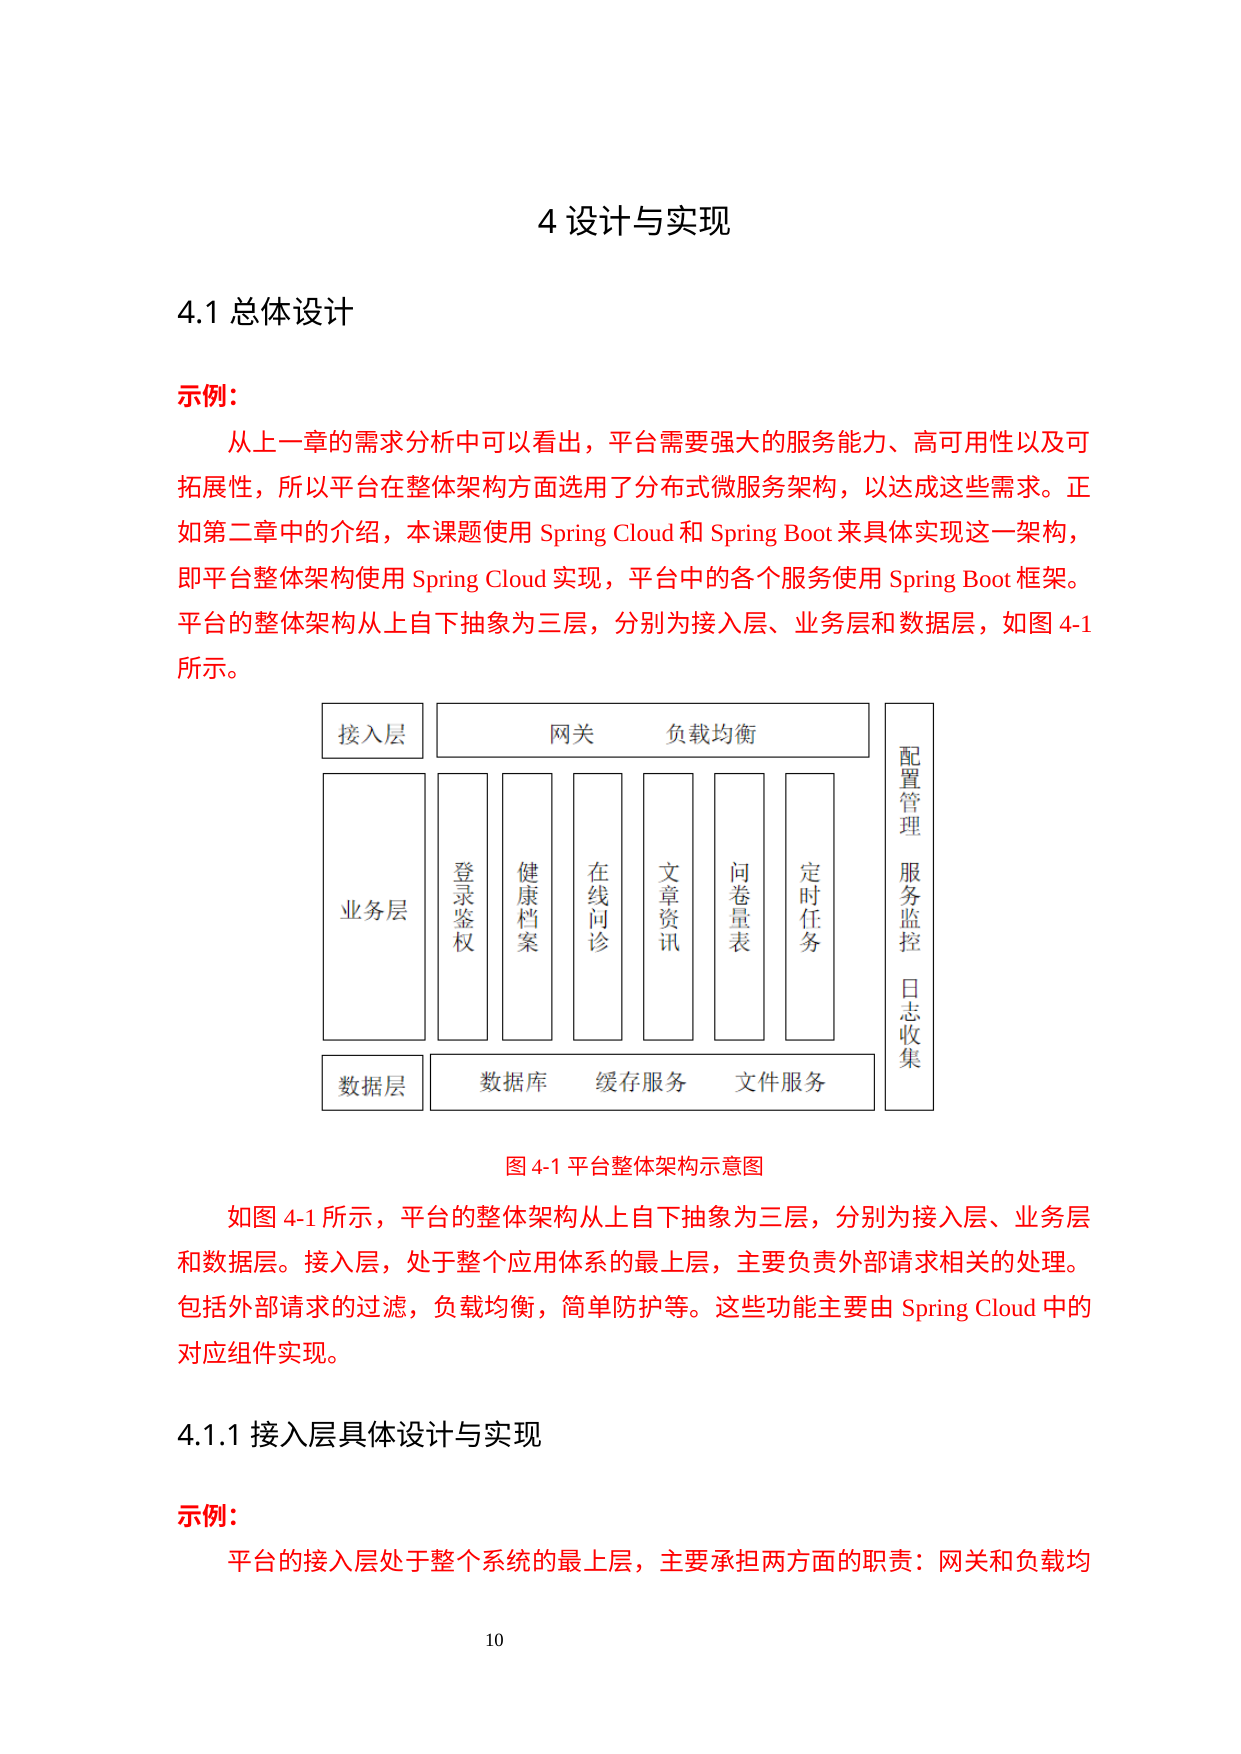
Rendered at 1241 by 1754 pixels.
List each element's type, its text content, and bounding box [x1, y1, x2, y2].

text 示例： [177, 1496, 1093, 1533]
text 如图4-1所示，平台的整体架构从上自下抽象为三层，分别为接入层、业务层和数据层。接入层，处于整个应用体系的最上层，主要负责外部请求相关的处理。包括外部请求的过滤，负载均衡，简单防护等。这些功能主要由Spring Cloud中的对应组件实现。 [177, 1197, 1093, 1369]
text 从上一章的需求分析中可以看出，平台需要强大的服务能力、高可用性以及可拓展性，所以平台在整体架构方面选用了分布式微服务架构，以达成这些需求。正如第二章中的介绍，本课题使用Spring Cloud和Spring Boot来具体实现这一架构，即平台整体架构使用Spring Cloud实现，平台中的各个服务使用Spring Boot框架。平台的整体架构从上自下抽象为三层，分别为接入层、业务层和数据层，如图4-1所示。 [177, 422, 1093, 685]
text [177, 1542, 1093, 1578]
picture [313, 693, 957, 1124]
text 4.1.1 接入层具体设计与实现 [177, 1411, 1093, 1453]
text 图4-1 平台整体架构示意图 [177, 1149, 1093, 1181]
text 示例： [177, 377, 1093, 413]
text 4 设计与实现 [177, 194, 1093, 243]
text 4.1 总体设计 [177, 287, 1093, 333]
